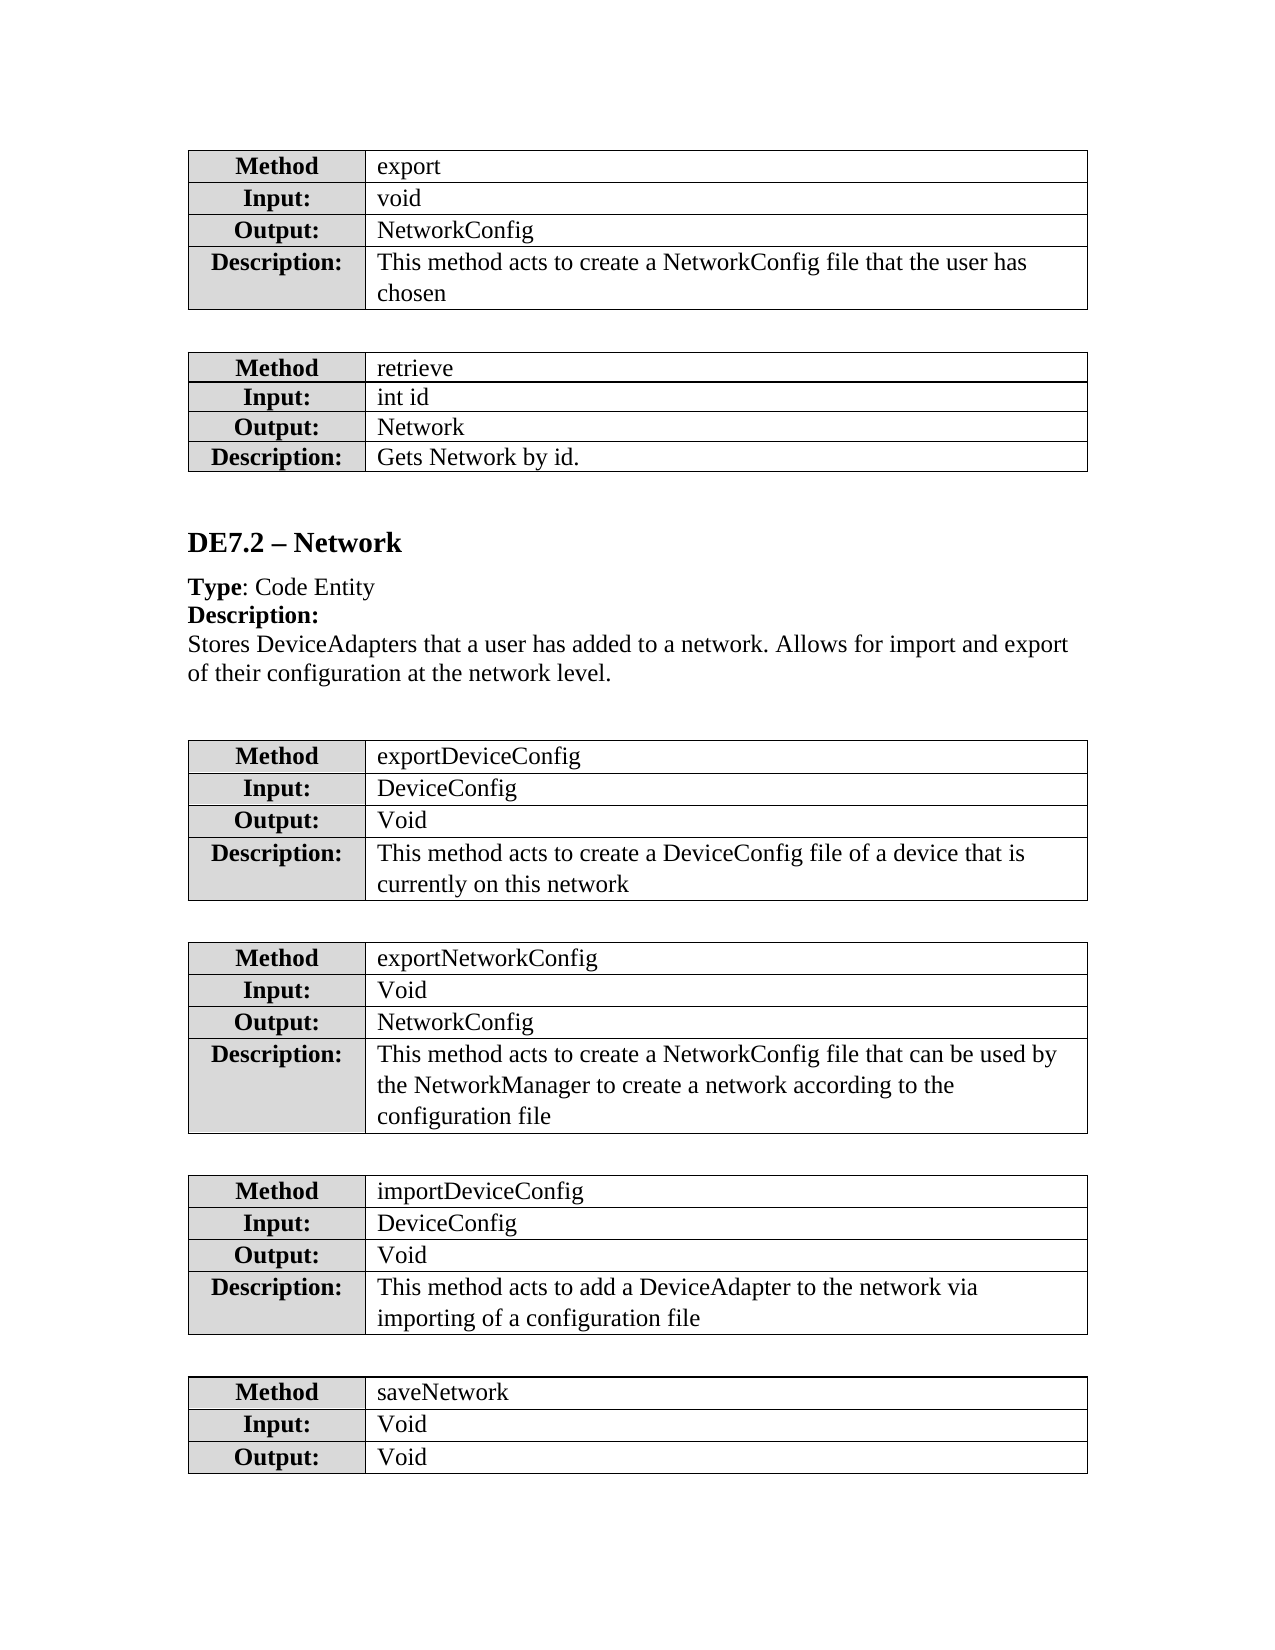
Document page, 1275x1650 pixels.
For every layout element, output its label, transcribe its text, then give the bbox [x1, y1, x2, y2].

table_cell This method acts to add a DeviceAdapter to the network via importing of a configuration file [366, 1272, 1087, 1334]
table_header retrieve [366, 353, 1087, 381]
table_cell Description: [189, 247, 365, 309]
table_cell Void [366, 1240, 1087, 1271]
subtitle DE7.2 – Network [187, 526, 1087, 559]
table_header exportNetworkConfig [366, 943, 1087, 974]
table_header saveNetwork [366, 1378, 1087, 1408]
table_cell Output: [189, 806, 365, 837]
table_cell Input: [189, 383, 365, 411]
table_header Method [189, 1378, 365, 1408]
table_header exportDeviceConfig [366, 741, 1087, 772]
table_cell DeviceConfig [366, 774, 1087, 804]
table_cell Input: [189, 1208, 365, 1239]
text Description: [187, 600, 1087, 629]
table_cell Void [366, 1410, 1087, 1441]
table_cell Output: [189, 412, 365, 441]
table_cell Output: [189, 1442, 365, 1473]
table_cell Description: [189, 1272, 365, 1334]
text Stores DeviceAdapters that a user has added to a network. Allows for import and export of their configuration at the network level. [187, 629, 1087, 687]
table_cell Output: [189, 1240, 365, 1271]
table_cell void [366, 183, 1087, 214]
table_cell Input: [189, 774, 365, 804]
table_cell Description: [189, 442, 365, 471]
table_cell NetworkConfig [366, 215, 1087, 246]
table_cell Output: [189, 1007, 365, 1038]
table_cell This method acts to create a DeviceConfig file of a device that is currently on this network [366, 838, 1087, 900]
table_cell Void [366, 1442, 1087, 1473]
table_header importDeviceConfig [366, 1176, 1087, 1207]
table_cell Void [366, 975, 1087, 1006]
table_header Method [189, 741, 365, 772]
table_cell DeviceConfig [366, 1208, 1087, 1239]
table_cell Input: [189, 183, 365, 214]
table_cell Network [366, 412, 1087, 441]
table_cell This method acts to create a NetworkConfig file that the user has chosen [366, 247, 1087, 309]
table_cell Output: [189, 215, 365, 246]
table_cell Input: [189, 1410, 365, 1441]
table_header Method [189, 943, 365, 974]
table_cell Input: [189, 975, 365, 1006]
table_header export [366, 151, 1087, 182]
table_cell int id [366, 383, 1087, 411]
table_header Method [189, 1176, 365, 1207]
table_cell Description: [189, 1039, 365, 1132]
text Type: Code Entity [187, 572, 1087, 600]
table_cell Gets Network by id. [366, 442, 1087, 471]
table_cell This method acts to create a NetworkConfig file that can be used by the NetworkManager to create a network according to the configuration file [366, 1039, 1087, 1132]
table_header Method [189, 353, 365, 381]
table_cell NetworkConfig [366, 1007, 1087, 1038]
table_header Method [189, 151, 365, 182]
table_cell Description: [189, 838, 365, 900]
table_cell Void [366, 806, 1087, 837]
